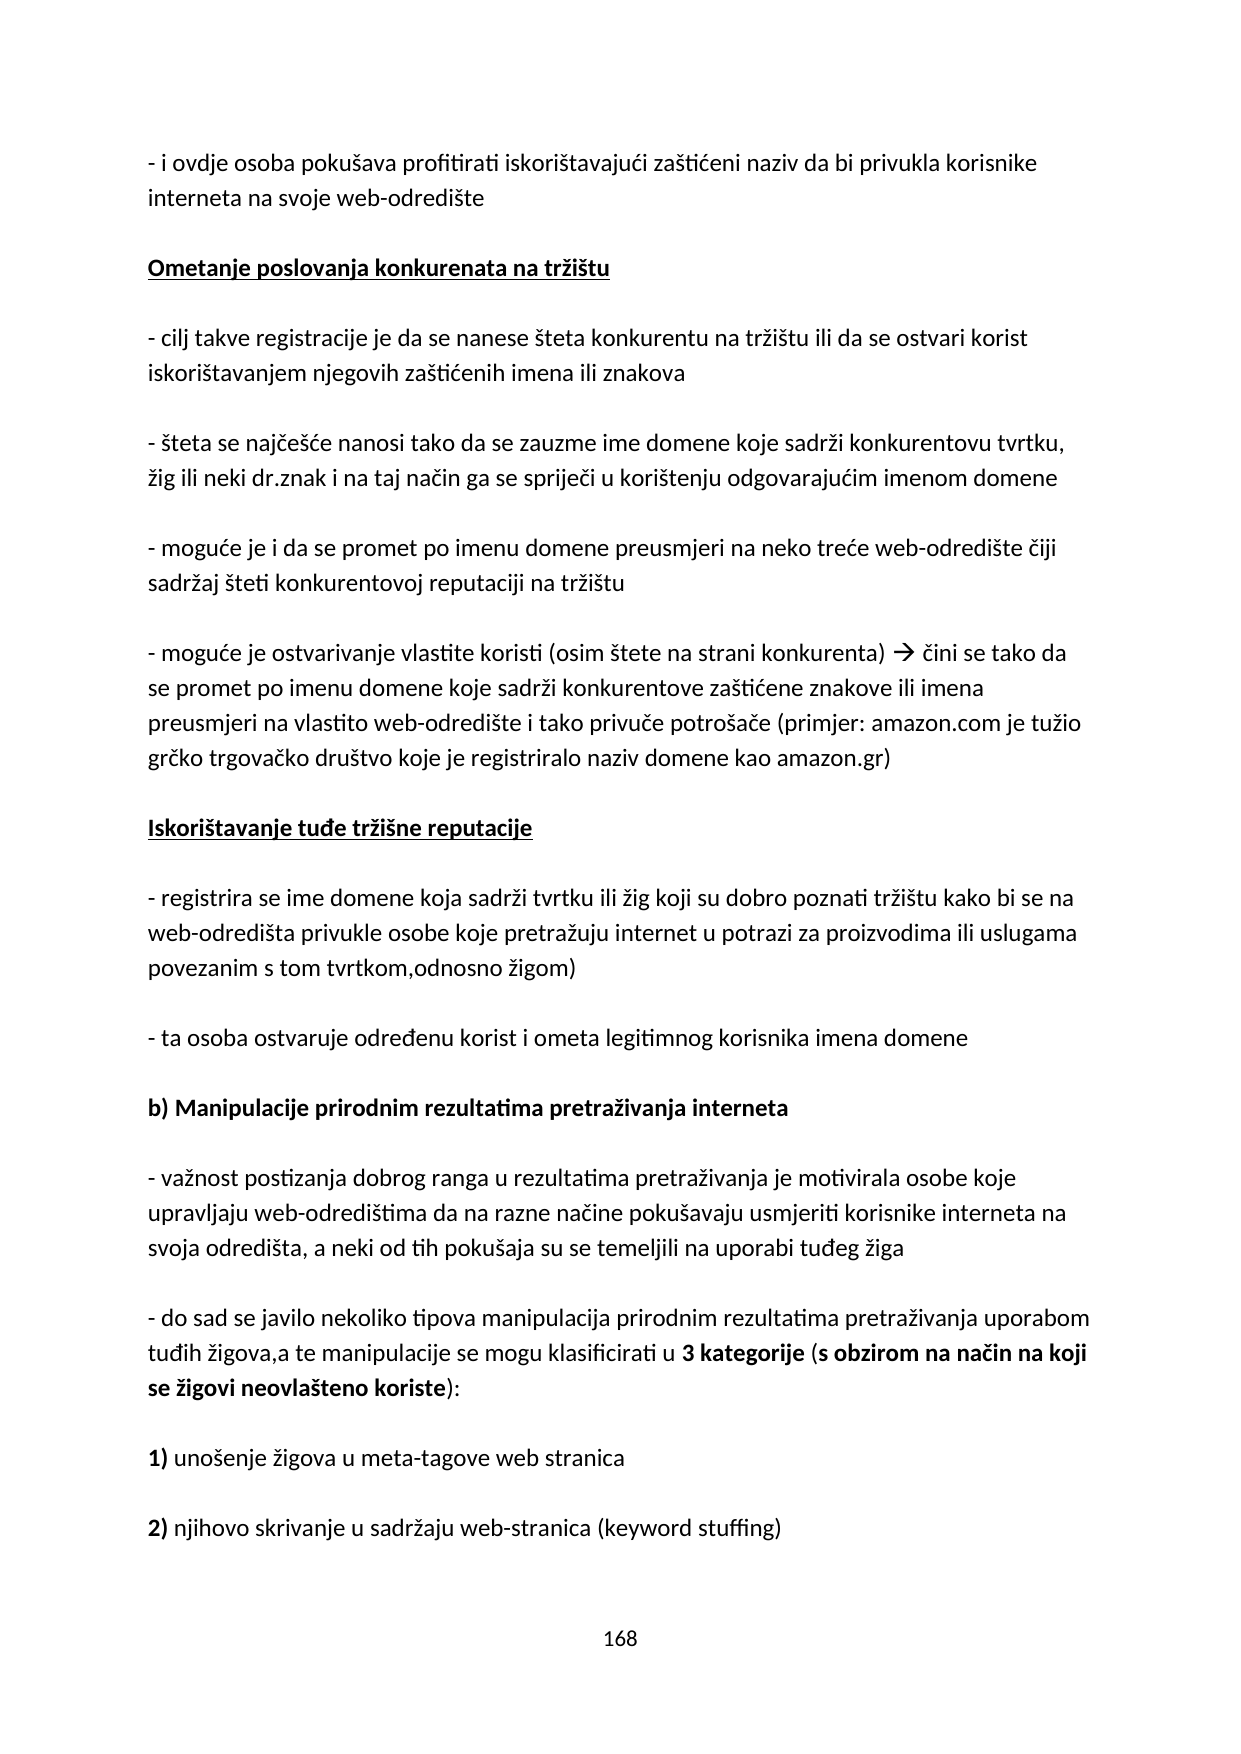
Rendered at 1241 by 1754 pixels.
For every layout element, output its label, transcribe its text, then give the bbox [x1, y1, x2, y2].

list - do sad se javilo nekoliko tipova manipulacija prirodnim rezultatima pretraživanja uporabom tuđih žigova,a te manipulacije se mogu klasificirati u 3 kategorije (s obzirom na način na koji se žigovi neovlašteno koriste): [148, 1303, 1093, 1403]
list 2) njihovo skrivanje u sadržaju web-stranica (keyword stuffing) [148, 1513, 1093, 1543]
list - i ovdje osoba pokušava profitirati iskorištavajući zaštićeni naziv da bi privukla korisnike interneta na svoje web-odredište [148, 148, 1093, 213]
list - šteta se najčešće nanosi tako da se zauzme ime domene koje sadrži konkurentovu tvrtku, žig ili neki dr.znak i na taj način ga se spriječi u korištenju odgovarajućim imenom domene [148, 428, 1093, 493]
list b) Manipulacije prirodnim rezultatima pretraživanja interneta [148, 1093, 1093, 1123]
list Iskorištavanje tuđe tržišne reputacije [148, 813, 1093, 843]
list - moguće je ostvarivanje vlastite koristi (osim štete na strani konkurenta) čini se tako da se promet po imenu domene koje sadrži konkurentove zaštićene znakove ili imena preusmjeri na vlastito web-odredište i tako privuče potrošače (primjer: amazon.com je tužio grčko trgovačko društvo koje je registriralo naziv domene kao amazon.gr) [148, 638, 1093, 773]
list Ometanje poslovanja konkurenata na tržištu [148, 253, 1093, 283]
list - moguće je i da se promet po imenu domene preusmjeri na neko treće web-odredište čiji sadržaj šteti konkurentovoj reputaciji na tržištu [148, 533, 1093, 598]
list 1) unošenje žigova u meta-tagove web stranica [148, 1443, 1093, 1473]
list - registrira se ime domene koja sadrži tvrtku ili žig koji su dobro poznati tržištu kako bi se na web-odredišta privukle osobe koje pretražuju internet u potrazi za proizvodima ili uslugama povezanim s tom tvrtkom,odnosno žigom) [148, 883, 1093, 983]
list - ta osoba ostvaruje određenu korist i ometa legitimnog korisnika imena domene [148, 1023, 1093, 1053]
list - cilj takve registracije je da se nanese šteta konkurentu na tržištu ili da se ostvari korist iskorištavanjem njegovih zaštićenih imena ili znakova [148, 323, 1093, 388]
list - važnost postizanja dobrog ranga u rezultatima pretraživanja je motivirala osobe koje upravljaju web-odredištima da na razne načine pokušavaju usmjeriti korisnike interneta na svoja odredišta, a neki od tih pokušaja su se temeljili na uporabi tuđeg žiga [148, 1163, 1093, 1263]
